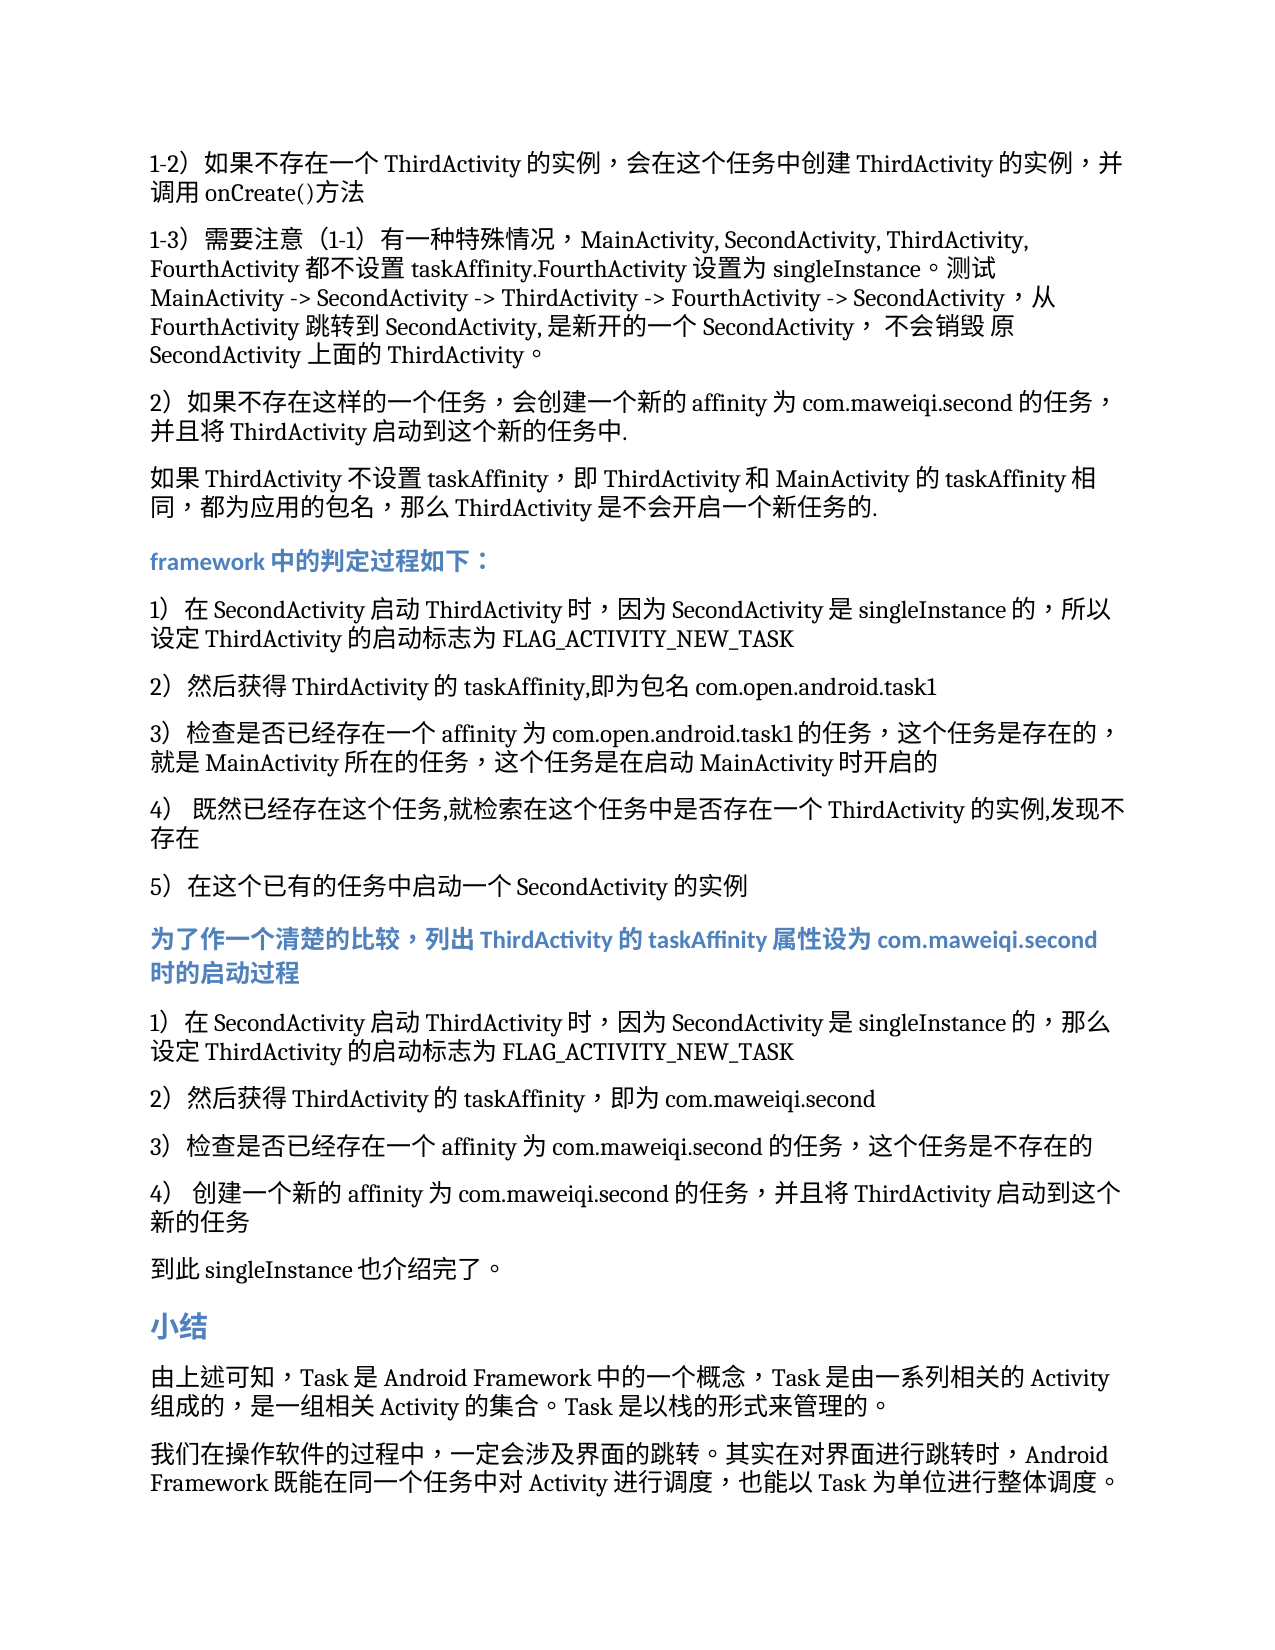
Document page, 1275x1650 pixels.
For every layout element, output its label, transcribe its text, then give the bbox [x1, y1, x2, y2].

text 4） 创建一个新的affinity为com.maweiqi.second的任务，并且将ThirdActivity启动到这个新的任务 [150, 1180, 1125, 1238]
subtitle 为了作一个清楚的比较，列出ThirdActivity的taskAffinity属性设为com.maweiqi.second时的启动过程 [150, 922, 1125, 990]
text 1）在SecondActivity启动ThirdActivity时，因为SecondActivity是singleInstance的，所以设定ThirdActivity的启动标志为FLAG_ACTIVITY_NEW_TASK [150, 596, 1125, 654]
text 3）检查是否已经存在一个affinity为com.open.android.task1的任务，这个任务是存在的，就是MainActivity所在的任务，这个任务是在启动MainActivity时开启的 [150, 720, 1125, 777]
text 1-3）需要注意（1-1）有一种特殊情况，MainActivity, SecondActivity, ThirdActivity, FourthActivity 都不设置 taskAffinity.FourthActivity 设置为 singleInstance。测试 MainActivity -> SecondActivity -> ThirdActivity -> FourthActivity -> SecondActivity，从 FourthActivity 跳转到 SecondActivity, 是新开的一个 SecondActivity， 不会销毁 原 SecondActivity 上面的 ThirdActivity。 [150, 226, 1125, 370]
subtitle 小结 [150, 1306, 1125, 1346]
text 如果ThirdActivity不设置taskAffinity，即ThirdActivity和MainActivity的taskAffinity相同，都为应用的包名，那么ThirdActivity是不会开启一个新任务的. [150, 465, 1125, 522]
text 2）然后获得ThirdActivity的taskAffinity,即为包名com.open.android.task1 [150, 672, 1125, 701]
text 5）在这个已有的任务中启动一个SecondActivity的实例 [150, 872, 1125, 901]
text 由上述可知，Task是Android Framework中的一个概念，Task是由一系列相关的Activity组成的，是一组相关Activity的集合。Task是以栈的形式来管理的。 [150, 1364, 1125, 1422]
text 3）检查是否已经存在一个affinity为com.maweiqi.second的任务，这个任务是不存在的 [150, 1133, 1125, 1161]
text 2）然后获得ThirdActivity的taskAffinity，即为com.maweiqi.second [150, 1085, 1125, 1114]
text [150, 1441, 1125, 1498]
text 1）在SecondActivity启动ThirdActivity时，因为SecondActivity是singleInstance的，那么设定ThirdActivity的启动标志为FLAG_ACTIVITY_NEW_TASK [150, 1009, 1125, 1066]
text 到此singleInstance也介绍完了。 [150, 1256, 1125, 1285]
text 1-2）如果不存在一个ThirdActivity的实例，会在这个任务中创建ThirdActivity的实例，并调用onCreate()方法 [150, 150, 1125, 207]
text 4） 既然已经存在这个任务,就检索在这个任务中是否存在一个ThirdActivity的实例,发现不存在 [150, 796, 1125, 854]
text 2）如果不存在这样的一个任务，会创建一个新的affinity为com.maweiqi.second的任务，并且将ThirdActivity启动到这个新的任务中. [150, 389, 1125, 446]
subtitle framework中的判定过程如下： [150, 543, 1125, 577]
